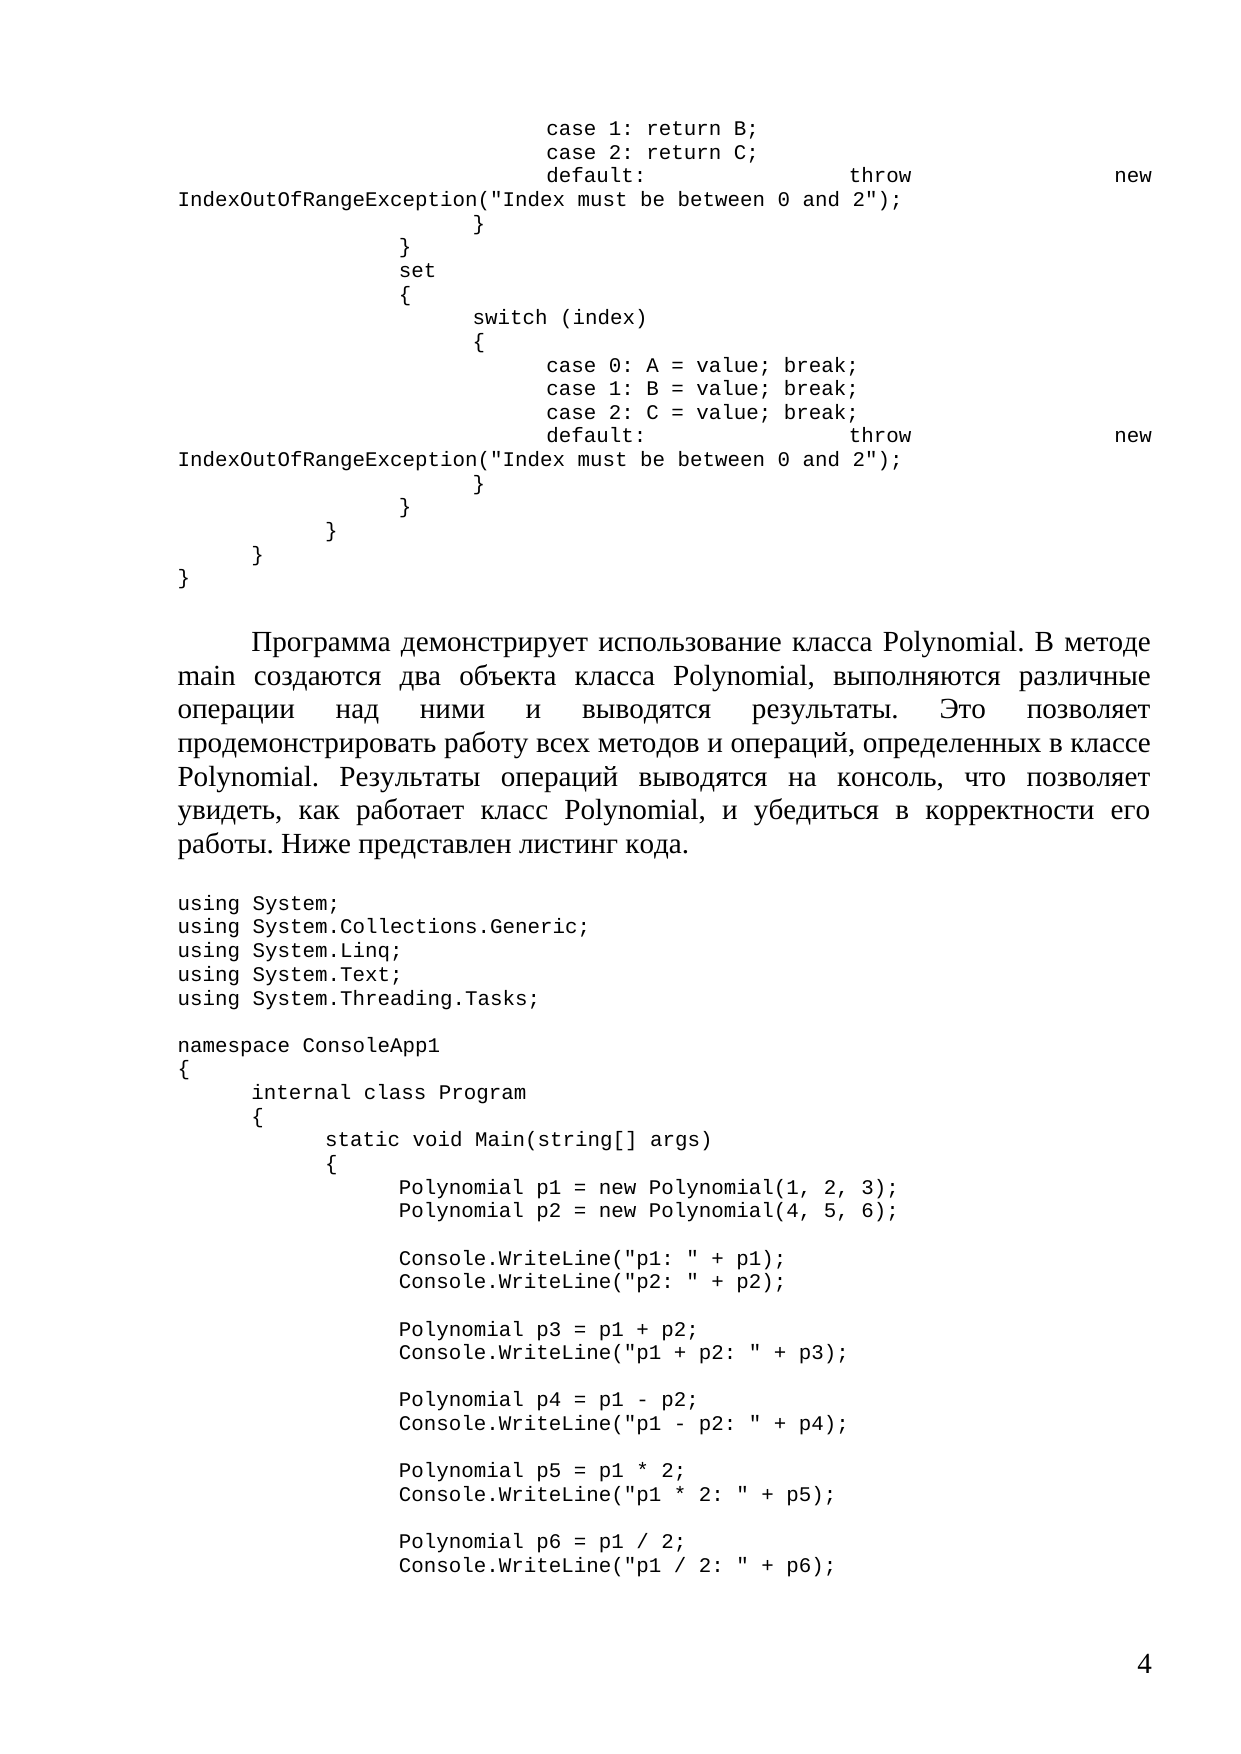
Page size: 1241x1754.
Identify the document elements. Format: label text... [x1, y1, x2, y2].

text Console.WriteLine("p1: " + p1); [177, 1248, 1152, 1271]
text case 0: A = value; break; [177, 354, 1152, 378]
text } [177, 473, 1152, 496]
text using System.Text; [177, 964, 1152, 987]
text } [177, 567, 1152, 591]
text switch (index) [177, 307, 1152, 331]
text default: throw new IndexOutOfRangeException("Index must be between 0 and 2"); [177, 165, 1152, 213]
text { [177, 284, 1152, 307]
text } [177, 544, 1152, 567]
text namespace ConsoleApp1 [177, 1035, 1152, 1058]
text using System.Collections.Generic; [177, 917, 1152, 940]
text { [177, 331, 1152, 354]
text case 2: return C; [177, 142, 1152, 165]
text Console.WriteLine("p1 - p2: " + p4); [177, 1413, 1152, 1437]
text case 2: C = value; break; [177, 402, 1152, 426]
text Polynomial p2 = new Polynomial(4, 5, 6); [177, 1200, 1152, 1224]
text using System.Linq; [177, 940, 1152, 964]
text Console.WriteLine("p1 * 2: " + p5); [177, 1484, 1152, 1508]
text } [177, 213, 1152, 236]
text Polynomial p3 = p1 + p2; [177, 1318, 1152, 1342]
text } [177, 520, 1152, 544]
text } [177, 236, 1152, 260]
text case 1: B = value; break; [177, 378, 1152, 402]
text Polynomial p5 = p1 * 2; [177, 1460, 1152, 1484]
text } [177, 496, 1152, 520]
text Программа демонстрирует использование класса Polynomial. В методе main создаются два объекта класса Polynomial, выполняются различные операции над ними и выводятся результаты. Это позволяет продемонстрировать работу всех методов и операций, определенных в классе Polynomial. Результаты операций выводятся на консоль, что позволяет увидеть, как работает класс Polynomial, и убедиться в корректности его работы. Ниже представлен листинг кода. [177, 624, 1152, 859]
text internal class Program [177, 1082, 1152, 1106]
text case 1: return B; [177, 118, 1152, 142]
text using System; [177, 893, 1152, 917]
text { [177, 1106, 1152, 1129]
text Polynomial p1 = new Polynomial(1, 2, 3); [177, 1177, 1152, 1200]
text Polynomial p6 = p1 / 2; [177, 1531, 1152, 1555]
text Console.WriteLine("p1 / 2: " + p6); [177, 1555, 1152, 1579]
text set [177, 260, 1152, 284]
text using System.Threading.Tasks; [177, 987, 1152, 1011]
text static void Main(string[] args) [177, 1129, 1152, 1153]
text Console.WriteLine("p1 + p2: " + p3); [177, 1342, 1152, 1366]
text Console.WriteLine("p2: " + p2); [177, 1271, 1152, 1295]
text default: throw new IndexOutOfRangeException("Index must be between 0 and 2"); [177, 426, 1152, 473]
text { [177, 1153, 1152, 1177]
text { [177, 1058, 1152, 1082]
text Polynomial p4 = p1 - p2; [177, 1389, 1152, 1413]
